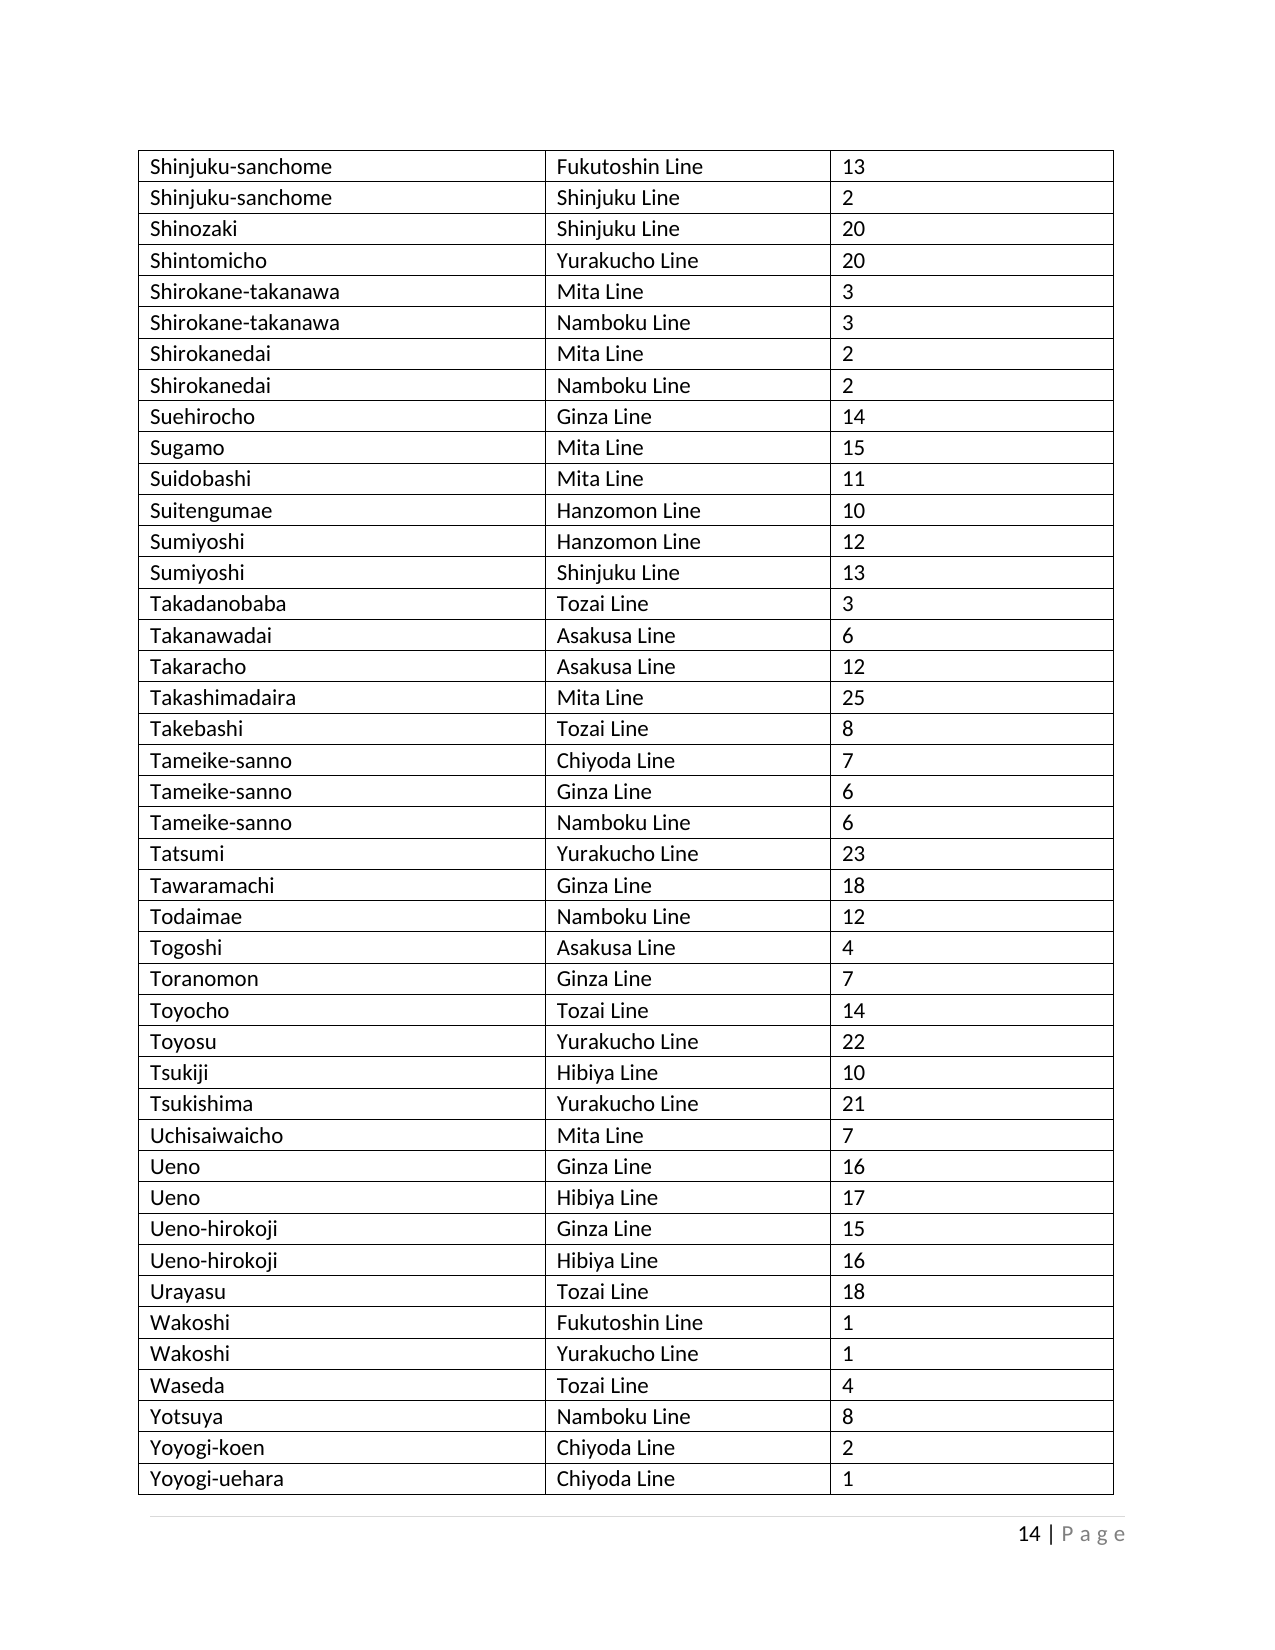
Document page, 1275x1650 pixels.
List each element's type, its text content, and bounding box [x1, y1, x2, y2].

table_cell Takanawadai [139, 620, 545, 650]
table_cell Shinjuku Line [546, 557, 830, 587]
table_cell Hibiya Line [546, 1057, 830, 1087]
table_cell Tozai Line [546, 1370, 830, 1400]
table_cell Asakusa Line [546, 932, 830, 962]
table_cell Mita Line [546, 432, 830, 462]
table_cell Shirokane-takanawa [139, 307, 545, 337]
table_cell 7 [831, 745, 1113, 775]
table_cell Yoyogi-uehara [139, 1464, 545, 1494]
table_cell 1 [831, 1339, 1113, 1369]
table_cell Chiyoda Line [546, 745, 830, 775]
table_cell 6 [831, 620, 1113, 650]
table_cell Toyocho [139, 995, 545, 1025]
table_cell 14 [831, 995, 1113, 1025]
table_cell 13 [831, 151, 1113, 181]
table_cell Namboku Line [546, 370, 830, 400]
table_cell Fukutoshin Line [546, 151, 830, 181]
table_cell Namboku Line [546, 1401, 830, 1431]
table_cell 10 [831, 495, 1113, 525]
table_cell Shinjuku Line [546, 182, 830, 212]
table_cell Chiyoda Line [546, 1464, 830, 1494]
table_cell Ueno [139, 1151, 545, 1181]
table_cell Yurakucho Line [546, 839, 830, 869]
table_cell Ginza Line [546, 776, 830, 806]
table_cell 12 [831, 901, 1113, 931]
table_cell Asakusa Line [546, 651, 830, 681]
table_cell 2 [831, 370, 1113, 400]
table_cell 7 [831, 964, 1113, 994]
table_cell Toyosu [139, 1026, 545, 1056]
table_cell Mita Line [546, 682, 830, 712]
table_cell 2 [831, 339, 1113, 369]
table_cell Shirokanedai [139, 370, 545, 400]
table_cell 15 [831, 432, 1113, 462]
table_cell Takaracho [139, 651, 545, 681]
table_cell 3 [831, 589, 1113, 619]
table_cell Shintomicho [139, 245, 545, 275]
table_cell Togoshi [139, 932, 545, 962]
table_cell Yotsuya [139, 1401, 545, 1431]
table_cell 8 [831, 1401, 1113, 1431]
table_cell Takadanobaba [139, 589, 545, 619]
table_cell Uchisaiwaicho [139, 1120, 545, 1150]
table_cell Tameike-sanno [139, 776, 545, 806]
table_cell Shinozaki [139, 214, 545, 244]
table_cell Yurakucho Line [546, 1089, 830, 1119]
table_cell Hibiya Line [546, 1245, 830, 1275]
table_cell 16 [831, 1245, 1113, 1275]
table_cell 14 [831, 401, 1113, 431]
table_cell 4 [831, 932, 1113, 962]
table_cell 22 [831, 1026, 1113, 1056]
table_cell Sumiyoshi [139, 557, 545, 587]
table_cell Mita Line [546, 1120, 830, 1150]
table_cell Takashimadaira [139, 682, 545, 712]
table_cell 20 [831, 214, 1113, 244]
table_cell 1 [831, 1307, 1113, 1337]
table_cell Ginza Line [546, 870, 830, 900]
table_cell Tameike-sanno [139, 745, 545, 775]
table_cell Wakoshi [139, 1307, 545, 1337]
table_cell 6 [831, 776, 1113, 806]
table_cell Ueno-hirokoji [139, 1214, 545, 1244]
table_cell Todaimae [139, 901, 545, 931]
table_cell 21 [831, 1089, 1113, 1119]
table_cell Namboku Line [546, 307, 830, 337]
table_cell 10 [831, 1057, 1113, 1087]
table_cell Namboku Line [546, 901, 830, 931]
table_cell Tozai Line [546, 995, 830, 1025]
table_cell Tatsumi [139, 839, 545, 869]
table_cell Ginza Line [546, 401, 830, 431]
table_cell Shinjuku Line [546, 214, 830, 244]
table_cell 7 [831, 1120, 1113, 1150]
table_cell Mita Line [546, 339, 830, 369]
table_cell Namboku Line [546, 807, 830, 837]
table_cell 25 [831, 682, 1113, 712]
table_cell Urayasu [139, 1276, 545, 1306]
table_cell Suidobashi [139, 464, 545, 494]
table_cell 23 [831, 839, 1113, 869]
table_cell Hanzomon Line [546, 495, 830, 525]
table_cell Ginza Line [546, 1151, 830, 1181]
table_cell Suehirocho [139, 401, 545, 431]
table_cell 11 [831, 464, 1113, 494]
table_cell 12 [831, 526, 1113, 556]
table_cell Ginza Line [546, 964, 830, 994]
table_cell Mita Line [546, 464, 830, 494]
table_cell Yurakucho Line [546, 1339, 830, 1369]
table_cell 13 [831, 557, 1113, 587]
table_cell Toranomon [139, 964, 545, 994]
table_cell Tozai Line [546, 1276, 830, 1306]
table_cell 2 [831, 1432, 1113, 1462]
table_cell 3 [831, 276, 1113, 306]
table_cell Sumiyoshi [139, 526, 545, 556]
table_cell Ueno [139, 1182, 545, 1212]
table_cell 17 [831, 1182, 1113, 1212]
table_cell Waseda [139, 1370, 545, 1400]
table_cell Yurakucho Line [546, 1026, 830, 1056]
table_cell Shinjuku-sanchome [139, 151, 545, 181]
table_cell 20 [831, 245, 1113, 275]
table_cell Tsukishima [139, 1089, 545, 1119]
table_cell 18 [831, 1276, 1113, 1306]
table_cell Tozai Line [546, 714, 830, 744]
table_cell 12 [831, 651, 1113, 681]
table_cell Mita Line [546, 276, 830, 306]
table_cell Yoyogi-koen [139, 1432, 545, 1462]
table_cell 18 [831, 870, 1113, 900]
table_cell 3 [831, 307, 1113, 337]
table_cell Hanzomon Line [546, 526, 830, 556]
table_cell Ginza Line [546, 1214, 830, 1244]
table_cell Wakoshi [139, 1339, 545, 1369]
table_cell 1 [831, 1464, 1113, 1494]
table_cell 8 [831, 714, 1113, 744]
table_cell Takebashi [139, 714, 545, 744]
table_cell Hibiya Line [546, 1182, 830, 1212]
table_cell Tameike-sanno [139, 807, 545, 837]
table_cell Tozai Line [546, 589, 830, 619]
table_cell Fukutoshin Line [546, 1307, 830, 1337]
table_cell Sugamo [139, 432, 545, 462]
table_cell 4 [831, 1370, 1113, 1400]
table_cell Tsukiji [139, 1057, 545, 1087]
table_cell Ueno-hirokoji [139, 1245, 545, 1275]
table_cell Chiyoda Line [546, 1432, 830, 1462]
table_cell Suitengumae [139, 495, 545, 525]
table_cell 2 [831, 182, 1113, 212]
table_cell 16 [831, 1151, 1113, 1181]
table_cell 15 [831, 1214, 1113, 1244]
table_cell Shirokanedai [139, 339, 545, 369]
table_cell Yurakucho Line [546, 245, 830, 275]
table_cell Tawaramachi [139, 870, 545, 900]
table_cell Asakusa Line [546, 620, 830, 650]
table_cell 6 [831, 807, 1113, 837]
table_cell Shirokane-takanawa [139, 276, 545, 306]
table_cell Shinjuku-sanchome [139, 182, 545, 212]
